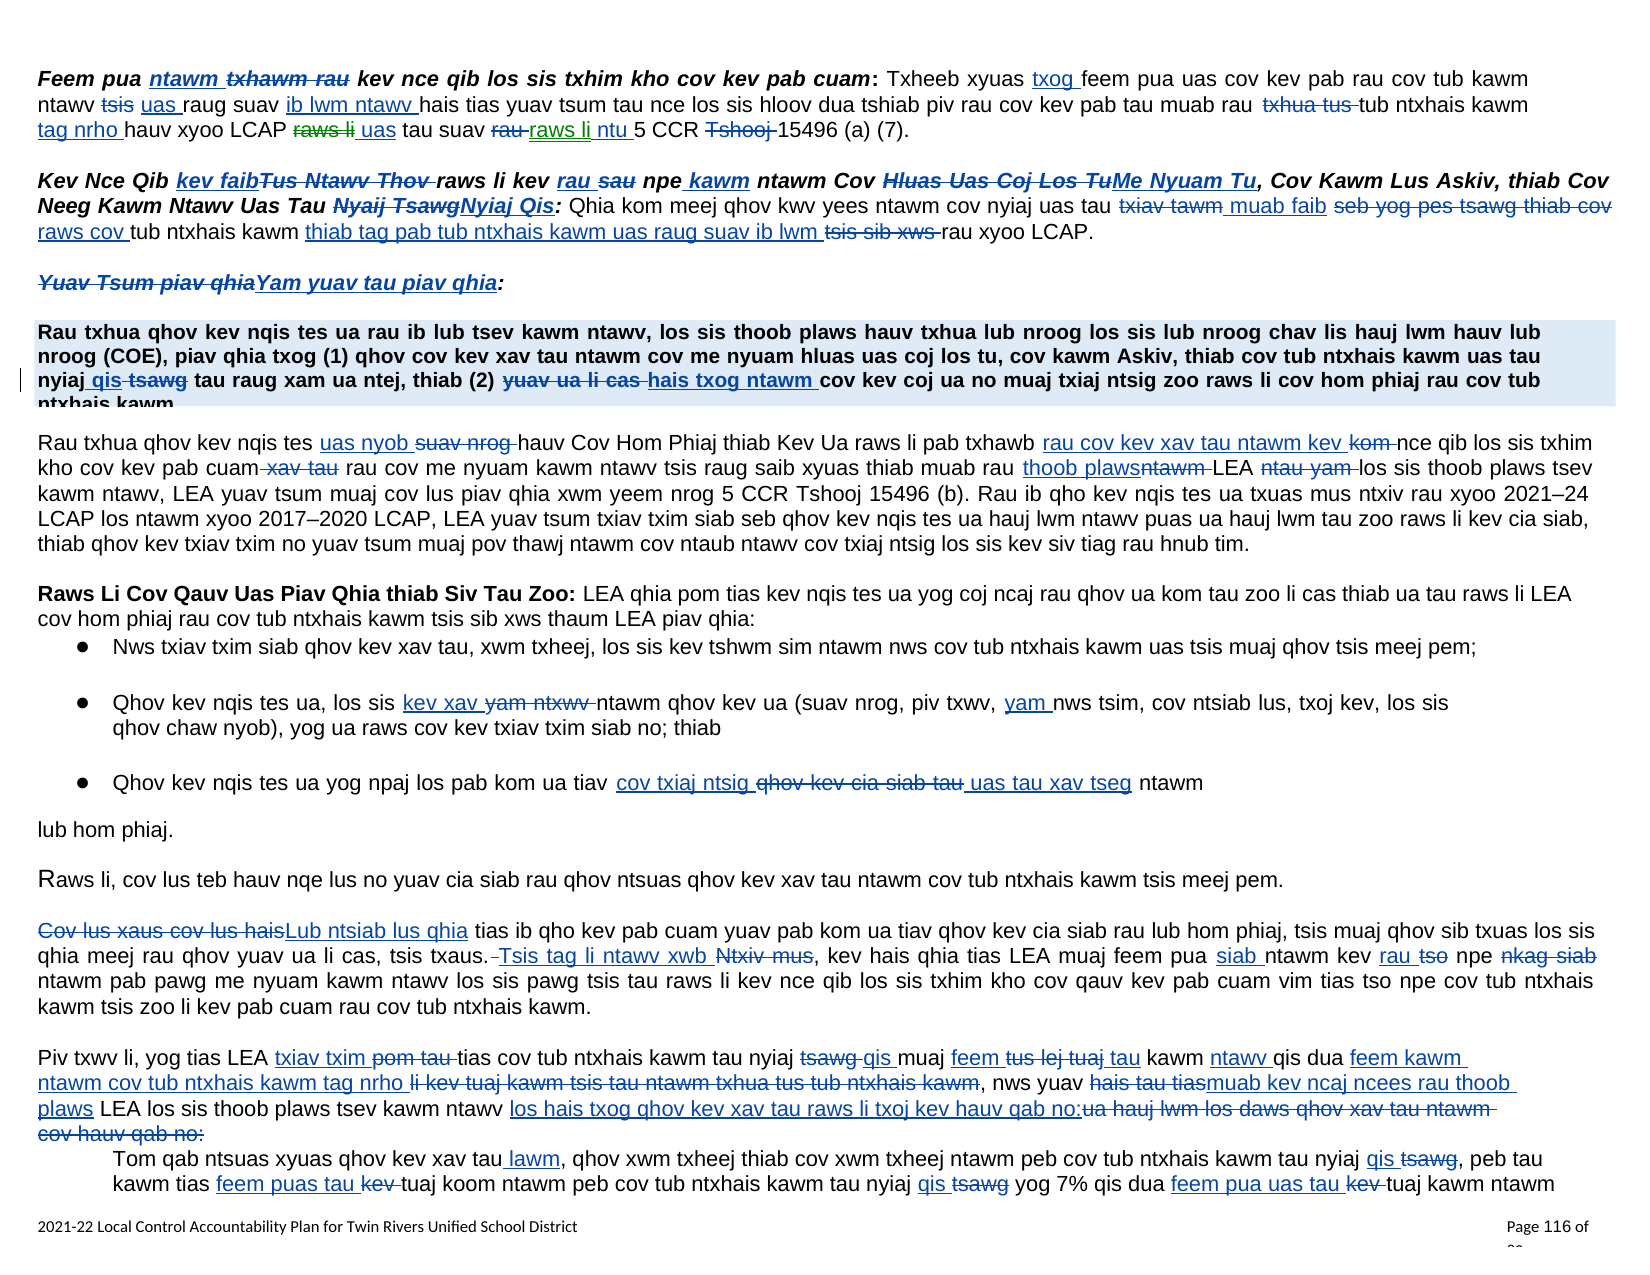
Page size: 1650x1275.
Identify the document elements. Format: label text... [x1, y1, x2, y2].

text Kev Nce Qib raws li kev npe ntawm Cov , Cov Kawm Lus Askiv, thiab Cov Neeg Kawm Ntawv Uas Tau : Qhia kom meej qhov kwv yees ntawm cov nyiaj uas tau tub ntxhais kawm rau xyoo LCAP. [37, 168, 1612, 244]
list Qhov kev nqis tes ua yog npaj los pab kom ua tiav ntawm lub hom phiaj. [37, 767, 1204, 842]
list Qhov kev nqis tes ua, los sis ntawm qhov kev ua (suav nrog, piv txwv, nws tsim, cov ntsiab lus, txoj kev, los sis qhov chaw nyob), yog ua raws cov kev txiav txim siab no; thiab [75, 686, 1449, 740]
text Raws li, cov lus teb hauv nqe lus no yuav cia siab rau qhov ntsuas qhov kev xav tau ntawm cov tub ntxhais kawm tsis meej pem. [37, 864, 1597, 893]
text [112, 1146, 1588, 1196]
text Rau txhua qhov kev nqis tes hauv Cov Hom Phiaj thiab Kev Ua raws li pab txhawb nce qib los sis txhim kho cov kev pab cuam rau cov me nyuam kawm ntawv tsis raug saib xyuas thiab muab rau LEA los sis thoob plaws tsev kawm ntawv, LEA yuav tsum muaj cov lus piav qhia xwm yeem nrog 5 CCR Tshooj 15496 (b). Rau ib qho kev nqis tes ua txuas mus ntxiv rau xyoo 2021–24 LCAP los ntawm xyoo 2017–2020 LCAP, LEA yuav tsum txiav txim siab seb qhov kev nqis tes ua hauj lwm ntawv puas ua hauj lwm tau zoo raws li kev cia siab, thiab qhov kev txiav txim no yuav tsum muaj pov thawj ntawm cov ntaub ntawv cov txiaj ntsig los sis kev siv tiag rau hnub tim. [37, 430, 1593, 556]
list Nws txiav txim siab qhov kev xav tau, xwm txheej, los sis kev tshwm sim ntawm nws cov tub ntxhais kawm uas tsis muaj qhov tsis meej pem; [75, 631, 1637, 660]
text Raws Li Cov Qauv Uas Piav Qhia thiab Siv Tau Zoo: LEA qhia pom tias kev nqis tes ua yog coj ncaj rau qhov ua kom tau zoo li cas thiab ua tau raws li LEA cov hom phiaj rau cov tub ntxhais kawm tsis sib xws thaum LEA piav qhia: [37, 581, 1574, 631]
text Feem pua ​​ kev nce qib los sis txhim kho cov kev pab cuam: Txheeb xyuas feem pua ​​uas cov kev pab rau cov tub kawm ntawv raug suav hais tias yuav tsum tau nce los sis hloov dua tshiab piv rau cov kev pab tau muab rau tub ntxhais kawm hauv xyoo LCAP tau suav 5 CCR 15496 (a) (7). [37, 66, 1529, 142]
text tias ib qho kev pab cuam yuav pab kom ua tiav qhov kev cia siab rau lub hom phiaj, tsis muaj qhov sib txuas los sis qhia meej rau qhov yuav ua li cas, tsis txaus., kev hais qhia tias LEA muaj feem pua ​​ntawm kev npe ntawm pab pawg me nyuam kawm ntawv los sis pawg tsis tau raws li kev nce qib los sis txhim kho cov qauv kev pab cuam vim tias tso npe cov tub ntxhais kawm tsis zoo li kev pab cuam rau cov tub ntxhais kawm. [37, 918, 1597, 1019]
subtitle : [37, 270, 1637, 295]
text Piv txwv li, yog tias LEA tias cov tub ntxhais kawm tau nyiaj muaj kawm qis dua , nws yuav LEA los sis thoob plaws tsev kawm ntawv [37, 1045, 1519, 1146]
